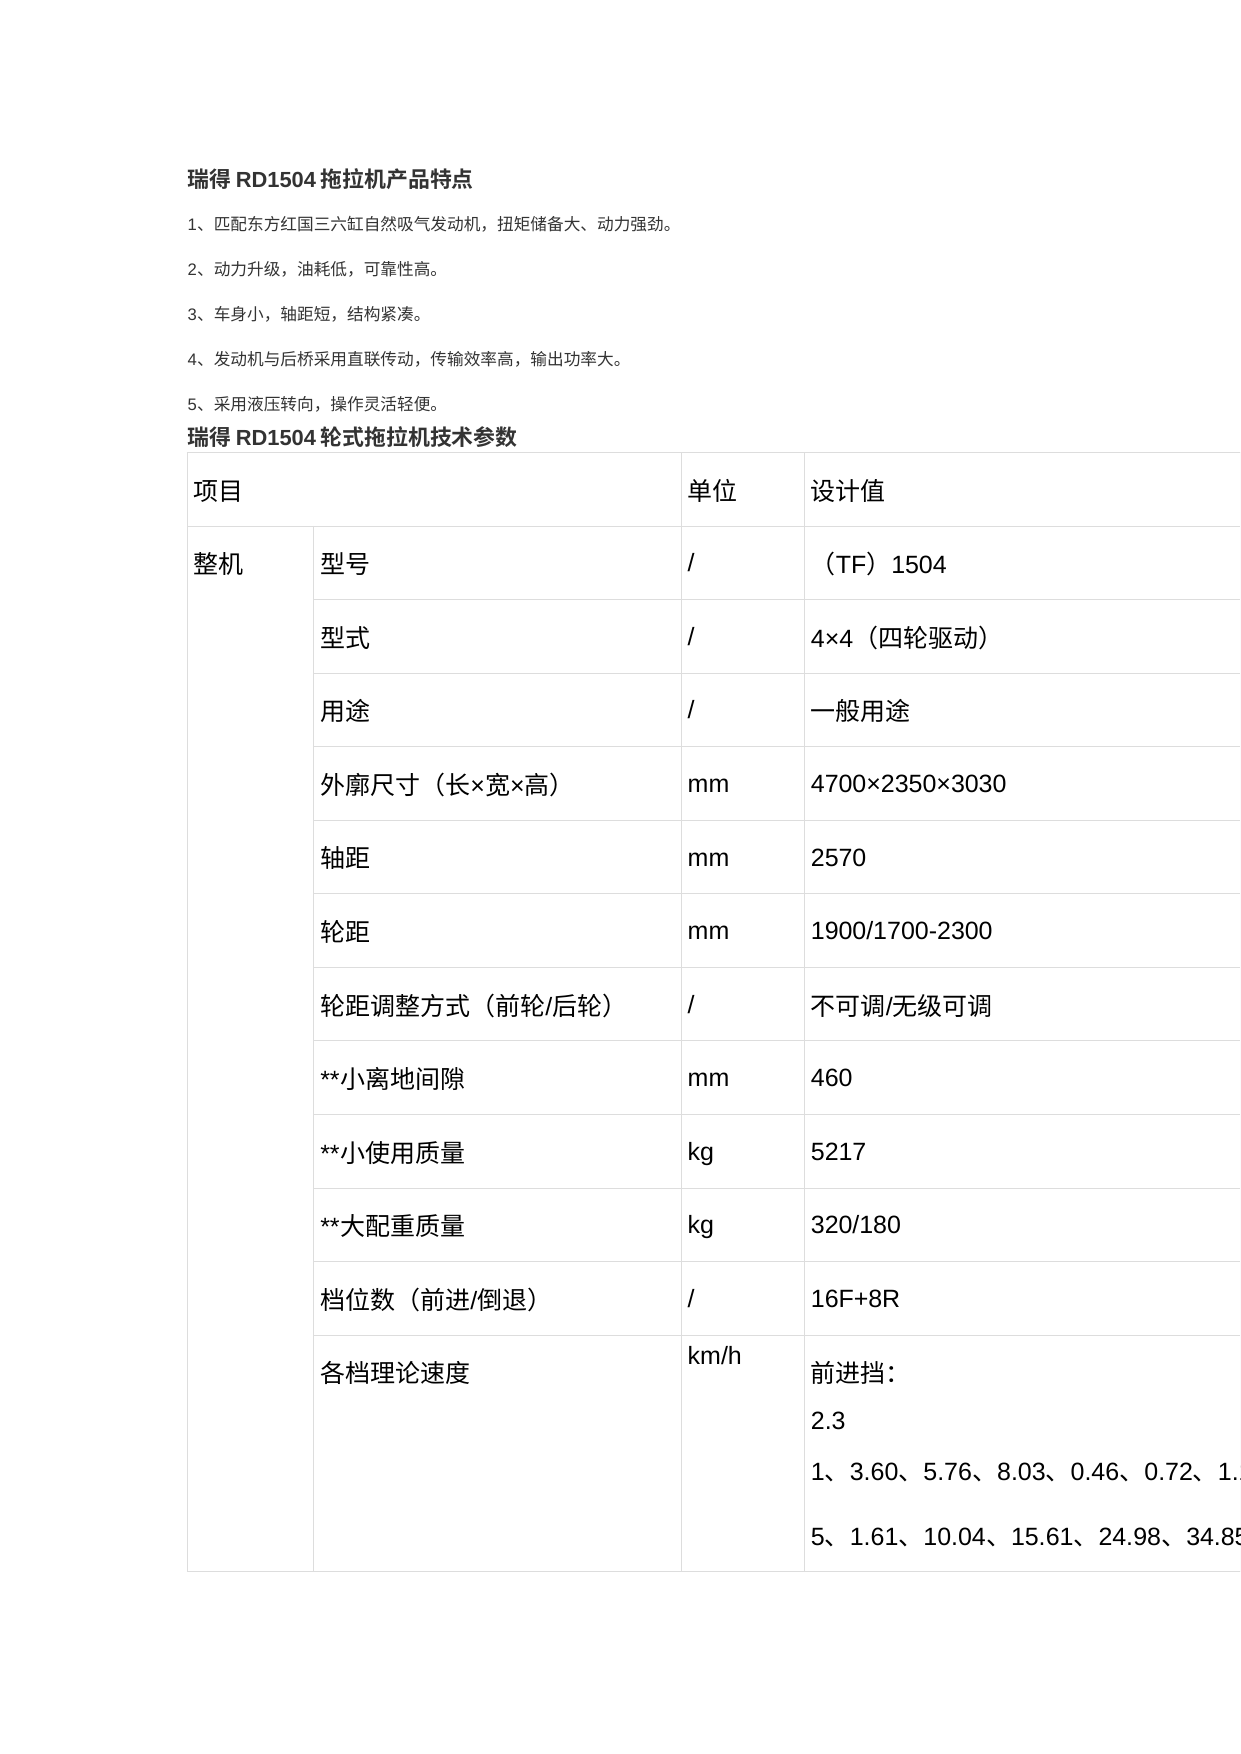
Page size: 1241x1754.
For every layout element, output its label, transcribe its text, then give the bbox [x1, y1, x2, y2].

text 2、动力升级，油耗低，可靠性高。 [187, 252, 1053, 284]
table_cell 320/180 [805, 1189, 1240, 1261]
table_cell 型式 [314, 600, 681, 673]
table_header 设计值 [805, 453, 1240, 526]
table_header 项目 [188, 453, 681, 526]
table_cell 各档理论速度 [314, 1336, 681, 1571]
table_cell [805, 1336, 1240, 1571]
table_cell / [682, 674, 804, 746]
table_cell / [682, 968, 804, 1040]
table_cell mm [682, 1041, 804, 1114]
table_cell 2570 [805, 821, 1240, 893]
table_cell mm [682, 747, 804, 820]
subtitle 瑞得RD1504拖拉机产品特点 [187, 162, 1053, 194]
table_cell 档位数（前进/倒退） [314, 1262, 681, 1334]
table_cell **大配重质量 [314, 1189, 681, 1261]
table_cell 不可调/无级可调 [805, 968, 1240, 1040]
table_cell 16F+8R [805, 1262, 1240, 1334]
table_cell 5217 [805, 1115, 1240, 1187]
text 5、采用液压转向，操作灵活轻便。 [187, 387, 1053, 419]
table_cell kg [682, 1115, 804, 1187]
table_cell 外廓尺寸（长×宽×高） [314, 747, 681, 820]
table_cell 一般用途 [805, 674, 1240, 746]
table_cell kg [682, 1189, 804, 1261]
table_header 单位 [682, 453, 804, 526]
table_cell 轮距调整方式（前轮/后轮） [314, 968, 681, 1040]
table_cell / [682, 1262, 804, 1334]
table_cell mm [682, 894, 804, 967]
table_cell **小使用质量 [314, 1115, 681, 1187]
table_cell 460 [805, 1041, 1240, 1114]
table_cell 整机 [188, 527, 313, 1571]
subtitle 瑞得RD1504轮式拖拉机技术参数 [187, 419, 1053, 452]
table_cell **小离地间隙 [314, 1041, 681, 1114]
text 1、匹配东方红国三六缸自然吸气发动机，扭矩储备大、动力强劲。 [187, 207, 1053, 239]
text 4、发动机与后桥采用直联传动，传输效率高，输出功率大。 [187, 342, 1053, 374]
text 3、车身小，轴距短，结构紧凑。 [187, 297, 1053, 329]
table_cell 型号 [314, 527, 681, 599]
table_cell / [682, 527, 804, 599]
table_cell mm [682, 821, 804, 893]
table_cell km/h [682, 1336, 804, 1571]
table_cell 1900/1700-2300 [805, 894, 1240, 967]
table_cell / [682, 600, 804, 673]
table_cell 4×4（四轮驱动） [805, 600, 1240, 673]
table_cell 用途 [314, 674, 681, 746]
table_cell 4700×2350×3030 [805, 747, 1240, 820]
table_cell 轮距 [314, 894, 681, 967]
table_cell 轴距 [314, 821, 681, 893]
table_cell （TF）1504 [805, 527, 1240, 599]
